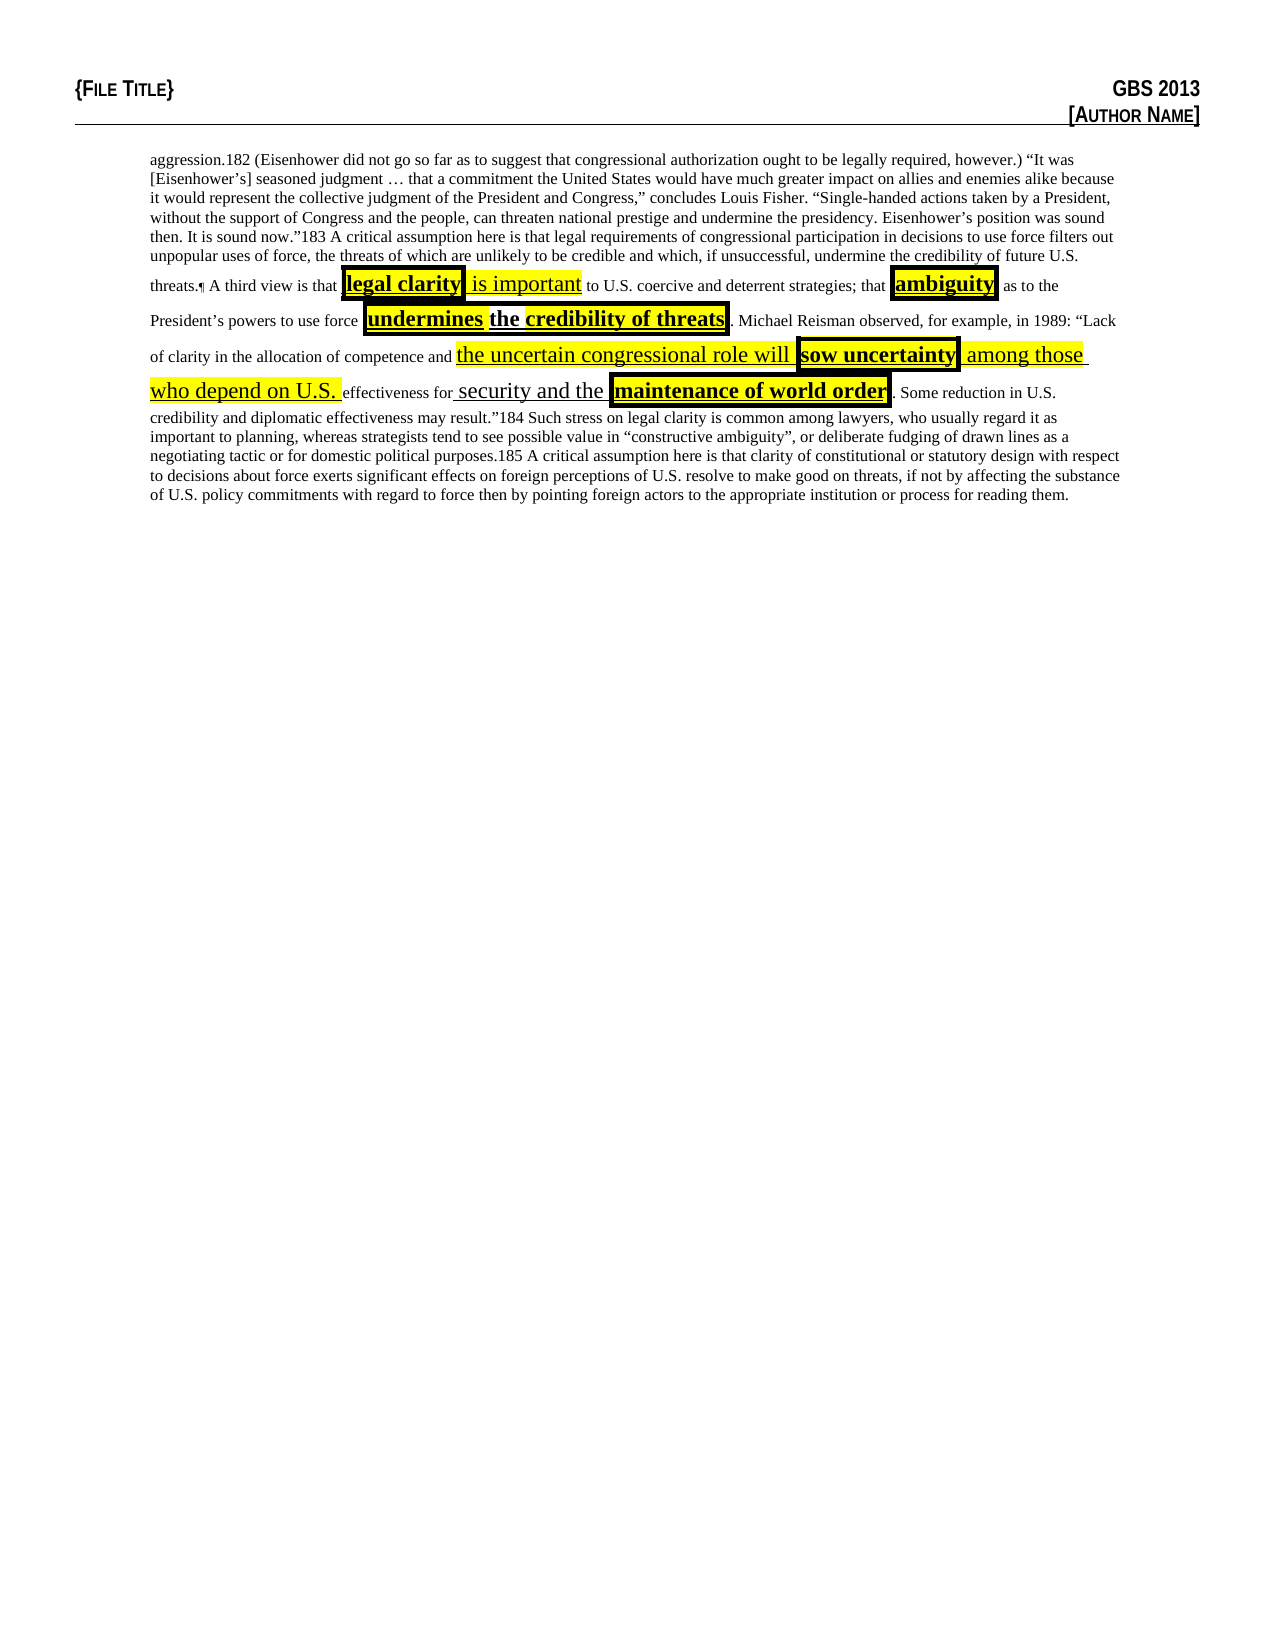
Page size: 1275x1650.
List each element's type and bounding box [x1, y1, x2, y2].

text [150, 150, 1125, 504]
